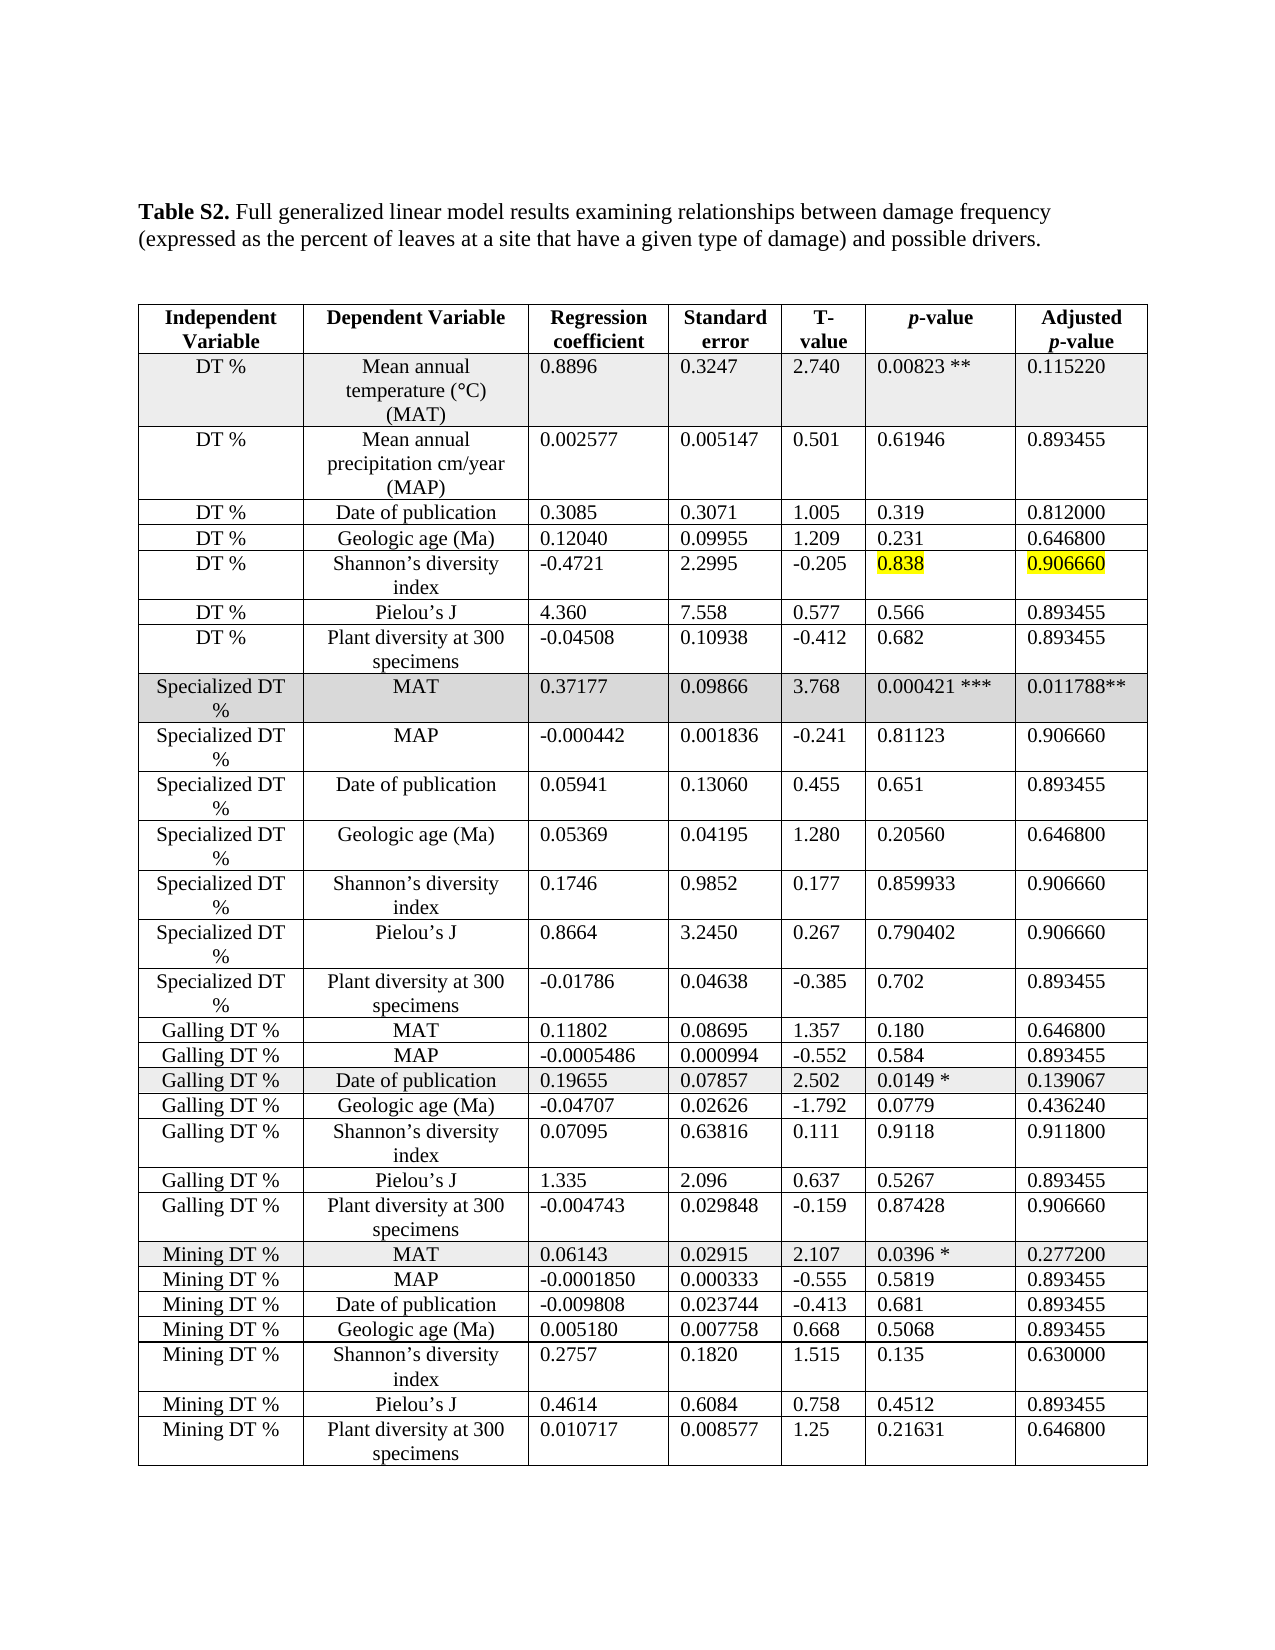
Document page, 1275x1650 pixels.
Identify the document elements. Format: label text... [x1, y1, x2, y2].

table_cell 0.005147 [669, 427, 781, 499]
table_cell 0.9118 [866, 1119, 1015, 1167]
table_cell 0.906660 [1016, 723, 1147, 771]
table_cell Specialized DT % [139, 871, 303, 919]
table_cell -0.004743 [529, 1193, 668, 1241]
table_cell 0.06143 [529, 1242, 668, 1266]
table_header p-value [866, 305, 1015, 353]
table_cell -0.555 [782, 1267, 865, 1291]
table_cell 0.008577 [669, 1417, 781, 1465]
table_cell 0.5068 [866, 1317, 1015, 1341]
table_cell 0.319 [866, 500, 1015, 524]
table_cell 0.4614 [529, 1392, 668, 1416]
table_cell 0.893455 [1016, 772, 1147, 820]
table_cell 0.637 [782, 1168, 865, 1192]
table_cell 0.11802 [529, 1018, 668, 1042]
table_cell 0.668 [782, 1317, 865, 1341]
table_cell 0.6084 [669, 1392, 781, 1416]
table_cell Shannon’s diversity index [304, 871, 528, 919]
table_cell MAT [304, 1018, 528, 1042]
table_cell DT % [139, 600, 303, 624]
table_cell 0.4512 [866, 1392, 1015, 1416]
table_cell 0.0396 * [866, 1242, 1015, 1266]
table_cell Plant diversity at 300 specimens [304, 625, 528, 673]
table_cell 0.584 [866, 1043, 1015, 1067]
table_cell MAP [304, 1043, 528, 1067]
table_cell 0.3071 [669, 500, 781, 524]
table_cell 0.81123 [866, 723, 1015, 771]
table_cell -0.04707 [529, 1094, 668, 1117]
table_cell 0.115220 [1016, 354, 1147, 426]
table_cell Date of publication [304, 500, 528, 524]
table_cell Galling DT % [139, 1119, 303, 1167]
table_cell Mean annual precipitation cm/year (MAP) [304, 427, 528, 499]
table_cell 0.455 [782, 772, 865, 820]
table_cell 0.577 [782, 600, 865, 624]
table_cell 2.107 [782, 1242, 865, 1266]
text Table S2. Full generalized linear model results examining relationships between damage frequency (expressed as the percent of leaves at a site that have a given type of damage) and possible drivers. [138, 198, 1137, 251]
table_cell 0.859933 [866, 871, 1015, 919]
table_cell 0.1820 [669, 1343, 781, 1391]
table_cell Mean annual temperature (°C) (MAT) [304, 354, 528, 426]
table_cell 1.280 [782, 821, 865, 869]
table_cell 0.07095 [529, 1119, 668, 1167]
table_cell Mining DT % [139, 1292, 303, 1316]
table_cell 0.893455 [1016, 625, 1147, 673]
table_cell -0.385 [782, 969, 865, 1017]
table_cell 0.3085 [529, 500, 668, 524]
table_cell 7.558 [669, 600, 781, 624]
table_cell MAP [304, 723, 528, 771]
table_cell 0.267 [782, 920, 865, 968]
table_cell 0.139067 [1016, 1068, 1147, 1092]
table_cell 0.893455 [1016, 1267, 1147, 1291]
table_cell 0.893455 [1016, 969, 1147, 1017]
table_cell Pielou’s J [304, 920, 528, 968]
table_cell 0.436240 [1016, 1094, 1147, 1117]
table_cell Mining DT % [139, 1267, 303, 1291]
table_cell Pielou’s J [304, 1392, 528, 1416]
table_cell -0.000442 [529, 723, 668, 771]
table_cell -0.0001850 [529, 1267, 668, 1291]
table_cell Specialized DT % [139, 920, 303, 968]
table_cell Galling DT % [139, 1043, 303, 1067]
table_cell 0.002577 [529, 427, 668, 499]
table_cell 1.005 [782, 500, 865, 524]
table_cell Galling DT % [139, 1068, 303, 1092]
table_cell 0.893455 [1016, 1043, 1147, 1067]
table_cell -0.009808 [529, 1292, 668, 1316]
table_cell -0.412 [782, 625, 865, 673]
table_cell 0.646800 [1016, 525, 1147, 549]
table_cell Specialized DT % [139, 723, 303, 771]
table_cell Date of publication [304, 772, 528, 820]
table_cell MAP [304, 1267, 528, 1291]
table_cell 0.906660 [1016, 871, 1147, 919]
table_cell 0.812000 [1016, 500, 1147, 524]
table_cell 0.651 [866, 772, 1015, 820]
table_cell 0.893455 [1016, 1168, 1147, 1192]
table_cell 3.2450 [669, 920, 781, 968]
table_cell 0.010717 [529, 1417, 668, 1465]
table_cell -0.01786 [529, 969, 668, 1017]
table_cell DT % [139, 625, 303, 673]
table_cell Geologic age (Ma) [304, 821, 528, 869]
table_cell 0.893455 [1016, 427, 1147, 499]
table_cell 0.5267 [866, 1168, 1015, 1192]
table_cell 0.893455 [1016, 1317, 1147, 1341]
table_cell 0.8664 [529, 920, 668, 968]
table_cell Mining DT % [139, 1417, 303, 1465]
table_cell 0.9852 [669, 871, 781, 919]
table_cell 0.630000 [1016, 1343, 1147, 1391]
table_cell Specialized DT % [139, 821, 303, 869]
table_cell Pielou’s J [304, 600, 528, 624]
table_cell Shannon’s diversity index [304, 551, 528, 599]
table_cell DT % [139, 525, 303, 549]
table_header T-value [782, 305, 865, 353]
table_cell 0.12040 [529, 525, 668, 549]
table_cell 0.566 [866, 600, 1015, 624]
table_cell 0.04638 [669, 969, 781, 1017]
table_cell 0.0149 * [866, 1068, 1015, 1092]
table_header Standard error [669, 305, 781, 353]
table_cell 0.87428 [866, 1193, 1015, 1241]
table_cell Pielou’s J [304, 1168, 528, 1192]
table_cell 3.768 [782, 674, 865, 722]
table_cell -0.159 [782, 1193, 865, 1241]
table_cell Plant diversity at 300 specimens [304, 969, 528, 1017]
table_cell DT % [139, 551, 303, 599]
table_cell 2.096 [669, 1168, 781, 1192]
table_header Dependent Variable [304, 305, 528, 353]
table_cell 0.05369 [529, 821, 668, 869]
table_cell Plant diversity at 300 specimens [304, 1417, 528, 1465]
table_cell Mining DT % [139, 1242, 303, 1266]
table_cell 0.702 [866, 969, 1015, 1017]
table_cell Galling DT % [139, 1094, 303, 1117]
table_cell 0.838 [866, 551, 1015, 599]
table_cell DT % [139, 354, 303, 426]
table_cell 0.029848 [669, 1193, 781, 1241]
table_cell 0.906660 [1016, 920, 1147, 968]
table_cell 0.21631 [866, 1417, 1015, 1465]
table_header Independent Variable [139, 305, 303, 353]
table_cell 0.1746 [529, 871, 668, 919]
table_cell 0.646800 [1016, 1018, 1147, 1042]
table_cell 0.646800 [1016, 1417, 1147, 1465]
table_cell 0.135 [866, 1343, 1015, 1391]
table_cell 0.20560 [866, 821, 1015, 869]
table_cell 0.10938 [669, 625, 781, 673]
table_cell DT % [139, 500, 303, 524]
table_cell 0.000994 [669, 1043, 781, 1067]
table_cell Shannon’s diversity index [304, 1343, 528, 1391]
table_cell 0.023744 [669, 1292, 781, 1316]
table_cell -0.04508 [529, 625, 668, 673]
table_cell Date of publication [304, 1068, 528, 1092]
table_cell Galling DT % [139, 1168, 303, 1192]
table_cell DT % [139, 427, 303, 499]
table_cell 0.911800 [1016, 1119, 1147, 1167]
table_cell 0.177 [782, 871, 865, 919]
table_cell 0.61946 [866, 427, 1015, 499]
table_cell -0.0005486 [529, 1043, 668, 1067]
table_cell -0.241 [782, 723, 865, 771]
table_cell -0.552 [782, 1043, 865, 1067]
table_cell 0.37177 [529, 674, 668, 722]
table_cell 0.277200 [1016, 1242, 1147, 1266]
table_cell 2.740 [782, 354, 865, 426]
table_cell 0.893455 [1016, 600, 1147, 624]
table_cell 1.25 [782, 1417, 865, 1465]
table_cell 0.02915 [669, 1242, 781, 1266]
table_cell 0.09866 [669, 674, 781, 722]
table_cell Specialized DT % [139, 674, 303, 722]
table_cell 0.04195 [669, 821, 781, 869]
table_cell 0.501 [782, 427, 865, 499]
table_cell 0.646800 [1016, 821, 1147, 869]
table_cell 2.502 [782, 1068, 865, 1092]
table_cell 0.758 [782, 1392, 865, 1416]
table_cell 1.357 [782, 1018, 865, 1042]
table_cell 0.000421 *** [866, 674, 1015, 722]
table_cell 0.906660 [1016, 1193, 1147, 1241]
table_cell -0.205 [782, 551, 865, 599]
table_cell 0.08695 [669, 1018, 781, 1042]
table_cell 0.011788** [1016, 674, 1147, 722]
table_cell 0.001836 [669, 723, 781, 771]
table_cell 1.209 [782, 525, 865, 549]
table_cell Specialized DT % [139, 969, 303, 1017]
table_cell Mining DT % [139, 1392, 303, 1416]
table_cell 1.515 [782, 1343, 865, 1391]
table_cell MAT [304, 1242, 528, 1266]
table_cell 0.05941 [529, 772, 668, 820]
table_cell 0.000333 [669, 1267, 781, 1291]
table_cell 0.682 [866, 625, 1015, 673]
table_cell 0.0779 [866, 1094, 1015, 1117]
table_cell MAT [304, 674, 528, 722]
table_cell 1.335 [529, 1168, 668, 1192]
table_cell 0.19655 [529, 1068, 668, 1092]
table_cell -0.413 [782, 1292, 865, 1316]
table_cell 0.790402 [866, 920, 1015, 968]
table_cell 0.02626 [669, 1094, 781, 1117]
table_cell 0.111 [782, 1119, 865, 1167]
table_cell -1.792 [782, 1094, 865, 1117]
table_cell 0.3247 [669, 354, 781, 426]
table_cell Galling DT % [139, 1193, 303, 1241]
table_cell 0.231 [866, 525, 1015, 549]
table_cell Plant diversity at 300 specimens [304, 1193, 528, 1241]
table_cell 0.5819 [866, 1267, 1015, 1291]
table_cell Date of publication [304, 1292, 528, 1316]
table_cell 0.893455 [1016, 1292, 1147, 1316]
table_cell Geologic age (Ma) [304, 1094, 528, 1117]
table_cell 0.007758 [669, 1317, 781, 1341]
table_cell Geologic age (Ma) [304, 1317, 528, 1341]
table_cell Shannon’s diversity index [304, 1119, 528, 1167]
table_cell -0.4721 [529, 551, 668, 599]
table_cell 0.63816 [669, 1119, 781, 1167]
table_cell 0.2757 [529, 1343, 668, 1391]
table_cell Specialized DT % [139, 772, 303, 820]
table_header Adjusted p-value [1016, 305, 1147, 353]
table_cell 0.07857 [669, 1068, 781, 1092]
table_cell 0.13060 [669, 772, 781, 820]
table_cell 0.180 [866, 1018, 1015, 1042]
table_cell 4.360 [529, 600, 668, 624]
table_cell 0.00823 ** [866, 354, 1015, 426]
table_cell Galling DT % [139, 1018, 303, 1042]
table_cell Geologic age (Ma) [304, 525, 528, 549]
table_header Regression coefficient [529, 305, 668, 353]
table_cell 0.681 [866, 1292, 1015, 1316]
table_cell Mining DT % [139, 1317, 303, 1341]
table_cell 0.005180 [529, 1317, 668, 1341]
table_cell 0.8896 [529, 354, 668, 426]
table_cell 0.09955 [669, 525, 781, 549]
table_cell Mining DT % [139, 1343, 303, 1391]
table_cell 2.2995 [669, 551, 781, 599]
table_cell 0.893455 [1016, 1392, 1147, 1416]
table_cell 0.906660 [1016, 551, 1147, 599]
